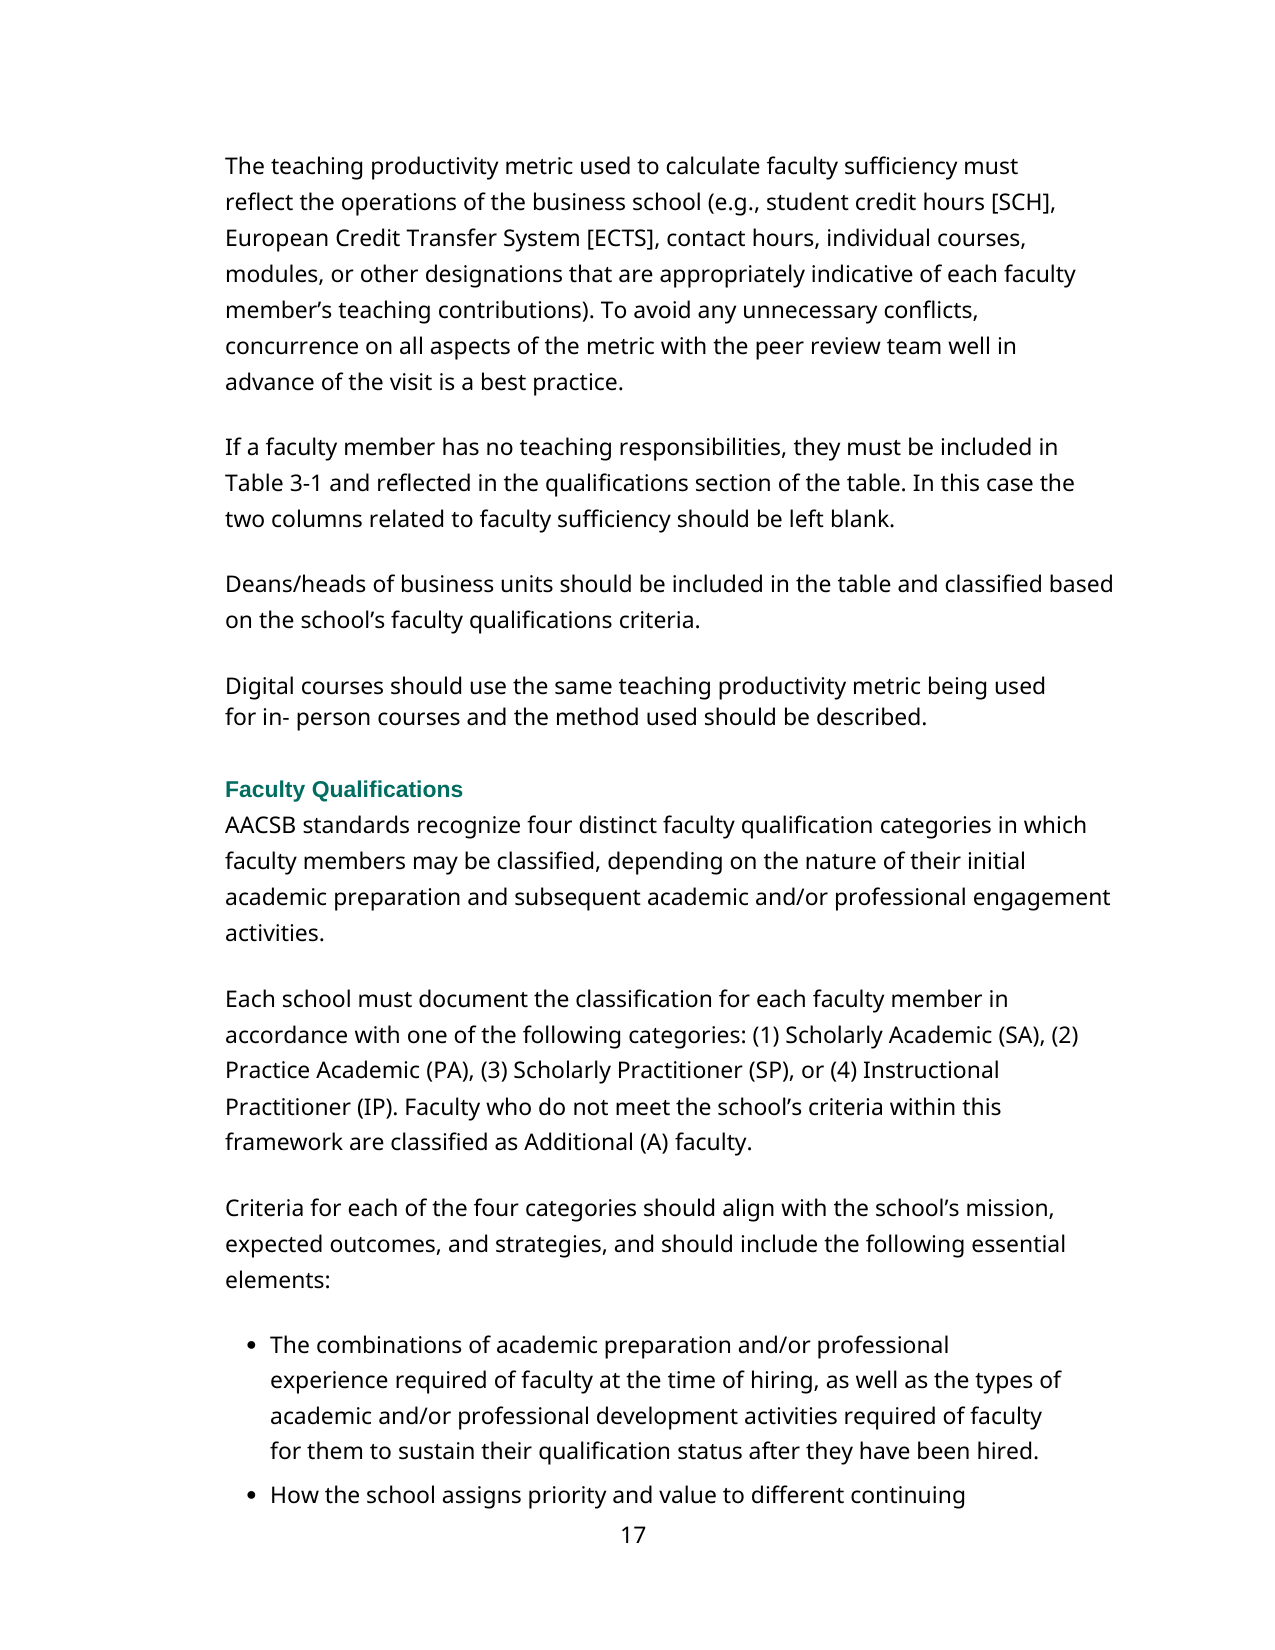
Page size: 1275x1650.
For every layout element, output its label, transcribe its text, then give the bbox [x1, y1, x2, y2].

subtitle Faculty Qualifications [225, 776, 1264, 803]
text The teaching productivity metric used to calculate faculty sufficiency must reflect the operations of the business school (e.g., student credit hours [SCH], European Credit Transfer System [ECTS], contact hours, individual courses, modules, or other designations that are appropriately indicative of each faculty member’s teaching contributions). To avoid any unnecessary conflicts, concurrence on all aspects of the metric with the peer review team well in advance of the visit is a best practice. [225, 150, 1083, 397]
text Each school must document the classification for each faculty member in accordance with one of the following categories: (1) Scholarly Academic (SA), (2) Practice Academic (PA), (3) Scholarly Practitioner (SP), or (4) Instructional Practitioner (IP). Faculty who do not meet the school’s criteria within this framework are classified as Additional (A) faculty. [225, 983, 1121, 1158]
text If a faculty member has no teaching responsibilities, they must be included in Table 3-1 and reflected in the qualifications section of the table. In this case the two columns related to faculty sufficiency should be left blank. [225, 431, 1108, 534]
text Criteria for each of the four categories should align with the school’s mission, expected outcomes, and strategies, and should include the following essential elements: [225, 1192, 1103, 1295]
text Digital courses should use the same teaching productivity metric being used for in- person courses and the method used should be described. [225, 670, 1063, 732]
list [247, 1479, 1067, 1510]
text AACSB standards recognize four distinct faculty qualification categories in which faculty members may be classified, depending on the nature of their initial academic preparation and subsequent academic and/or professional engagement activities. [225, 809, 1113, 948]
list The combinations of academic preparation and/or professional experience required of faculty at the time of hiring, as well as the types of academic and/or professional development activities required of faculty for them to sustain their qualification status after they have been hired. [247, 1329, 1067, 1466]
text Deans/heads of business units should be included in the table and classified based on the school’s faculty qualifications criteria. [225, 568, 1124, 636]
